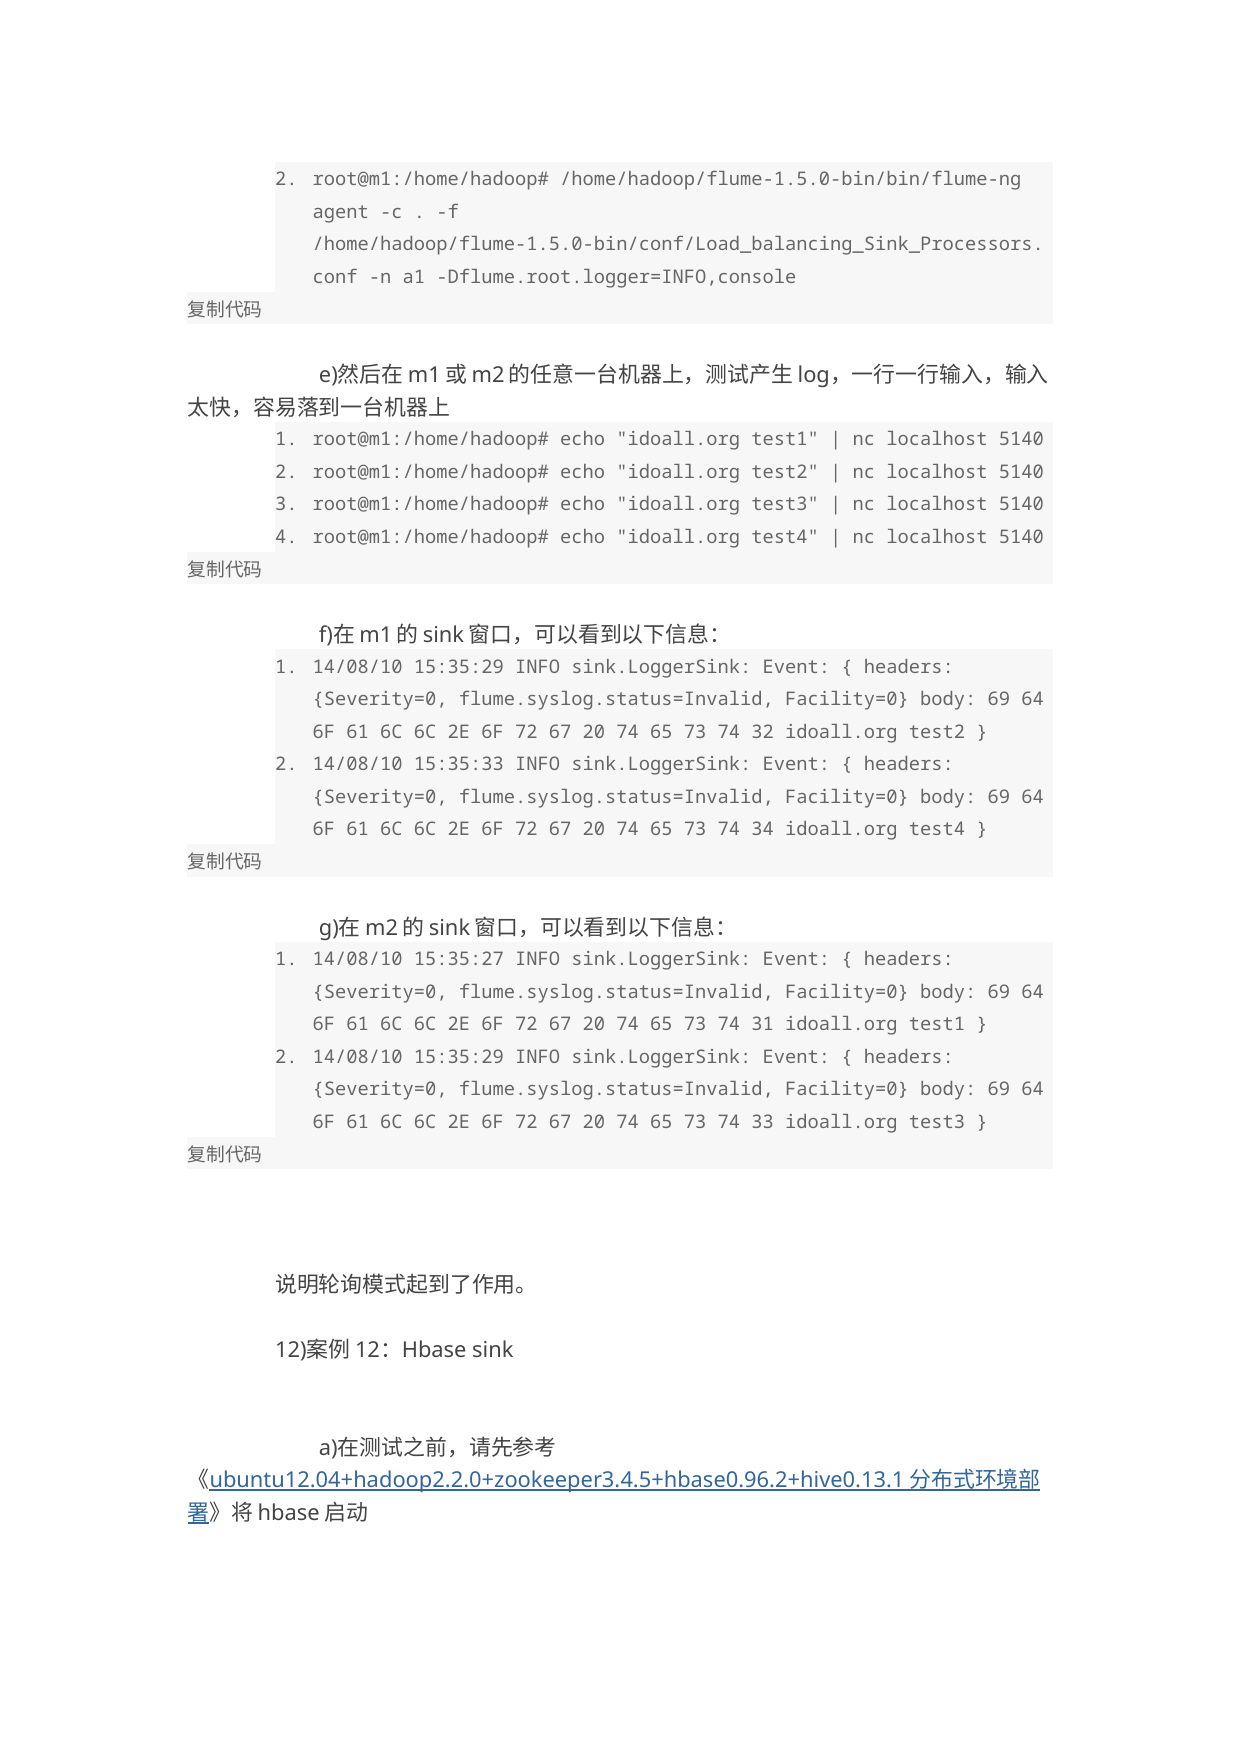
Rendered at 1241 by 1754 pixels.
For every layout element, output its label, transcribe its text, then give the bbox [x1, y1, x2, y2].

list 14/08/10 15:35:29 INFO sink.LoggerSink: Event: { headers:{Severity=0, flume.syslog.status=Invalid, Facility=0} body: 69 64 6F 61 6C 6C 2E 6F 72 67 20 74 65 73 74 33 idoall.org test3 } [275, 1039, 1053, 1137]
list root@m1:/home/hadoop# /home/hadoop/flume-1.5.0-bin/bin/flume-ng agent -c . -f /home/hadoop/flume-1.5.0-bin/conf/Load_balancing_Sink_Processors.conf -n a1 -Dflume.root.logger=INFO,console [275, 162, 1053, 292]
text 复制代码 [187, 552, 1053, 584]
text e)然后在m1或m2的任意一台机器上，测试产生log，一行一行输入，输入太快，容易落到一台机器上 [187, 324, 1053, 422]
text g)在m2的sink窗口，可以看到以下信息： [187, 877, 1053, 942]
list root@m1:/home/hadoop# echo "idoall.org test4" | nc localhost 5140 [275, 519, 1053, 552]
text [187, 1169, 1053, 1527]
list 14/08/10 15:35:33 INFO sink.LoggerSink: Event: { headers:{Severity=0, flume.syslog.status=Invalid, Facility=0} body: 69 64 6F 61 6C 6C 2E 6F 72 67 20 74 65 73 74 34 idoall.org test4 } [275, 747, 1053, 844]
list 14/08/10 15:35:29 INFO sink.LoggerSink: Event: { headers:{Severity=0, flume.syslog.status=Invalid, Facility=0} body: 69 64 6F 61 6C 6C 2E 6F 72 67 20 74 65 73 74 32 idoall.org test2 } [275, 649, 1053, 747]
list 14/08/10 15:35:27 INFO sink.LoggerSink: Event: { headers:{Severity=0, flume.syslog.status=Invalid, Facility=0} body: 69 64 6F 61 6C 6C 2E 6F 72 67 20 74 65 73 74 31 idoall.org test1 } [275, 942, 1053, 1039]
text 复制代码 [187, 1137, 1053, 1169]
text 复制代码 [187, 292, 1053, 324]
list root@m1:/home/hadoop# echo "idoall.org test2" | nc localhost 5140 [275, 454, 1053, 487]
text f)在m1的sink窗口，可以看到以下信息： [187, 584, 1053, 649]
list root@m1:/home/hadoop# echo "idoall.org test1" | nc localhost 5140 [275, 422, 1053, 454]
list root@m1:/home/hadoop# echo "idoall.org test3" | nc localhost 5140 [275, 487, 1053, 519]
text 复制代码 [187, 844, 1053, 877]
